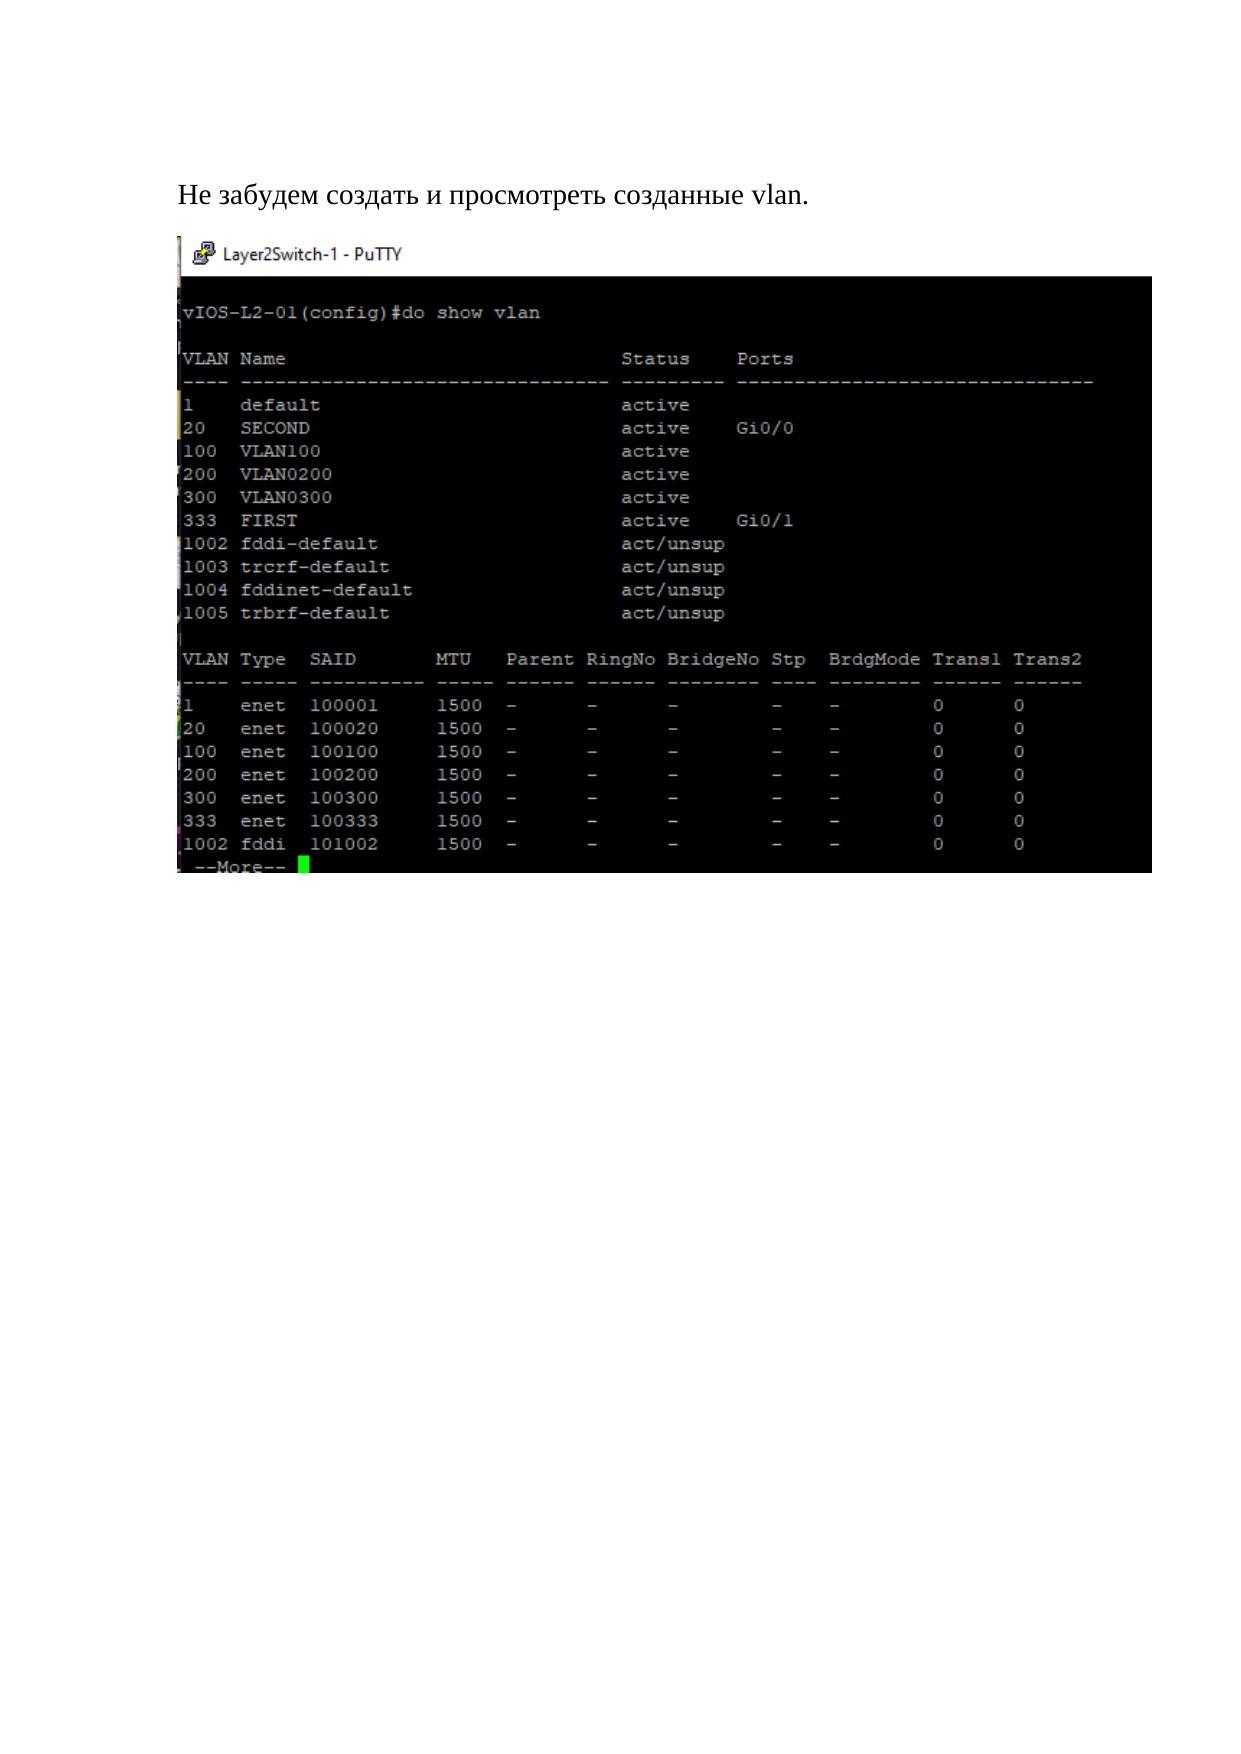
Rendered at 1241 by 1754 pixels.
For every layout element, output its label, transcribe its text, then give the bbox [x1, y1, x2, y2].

picture [177, 236, 1152, 873]
text Не забудем создать и просмотреть созданные vlan. [177, 177, 1152, 211]
